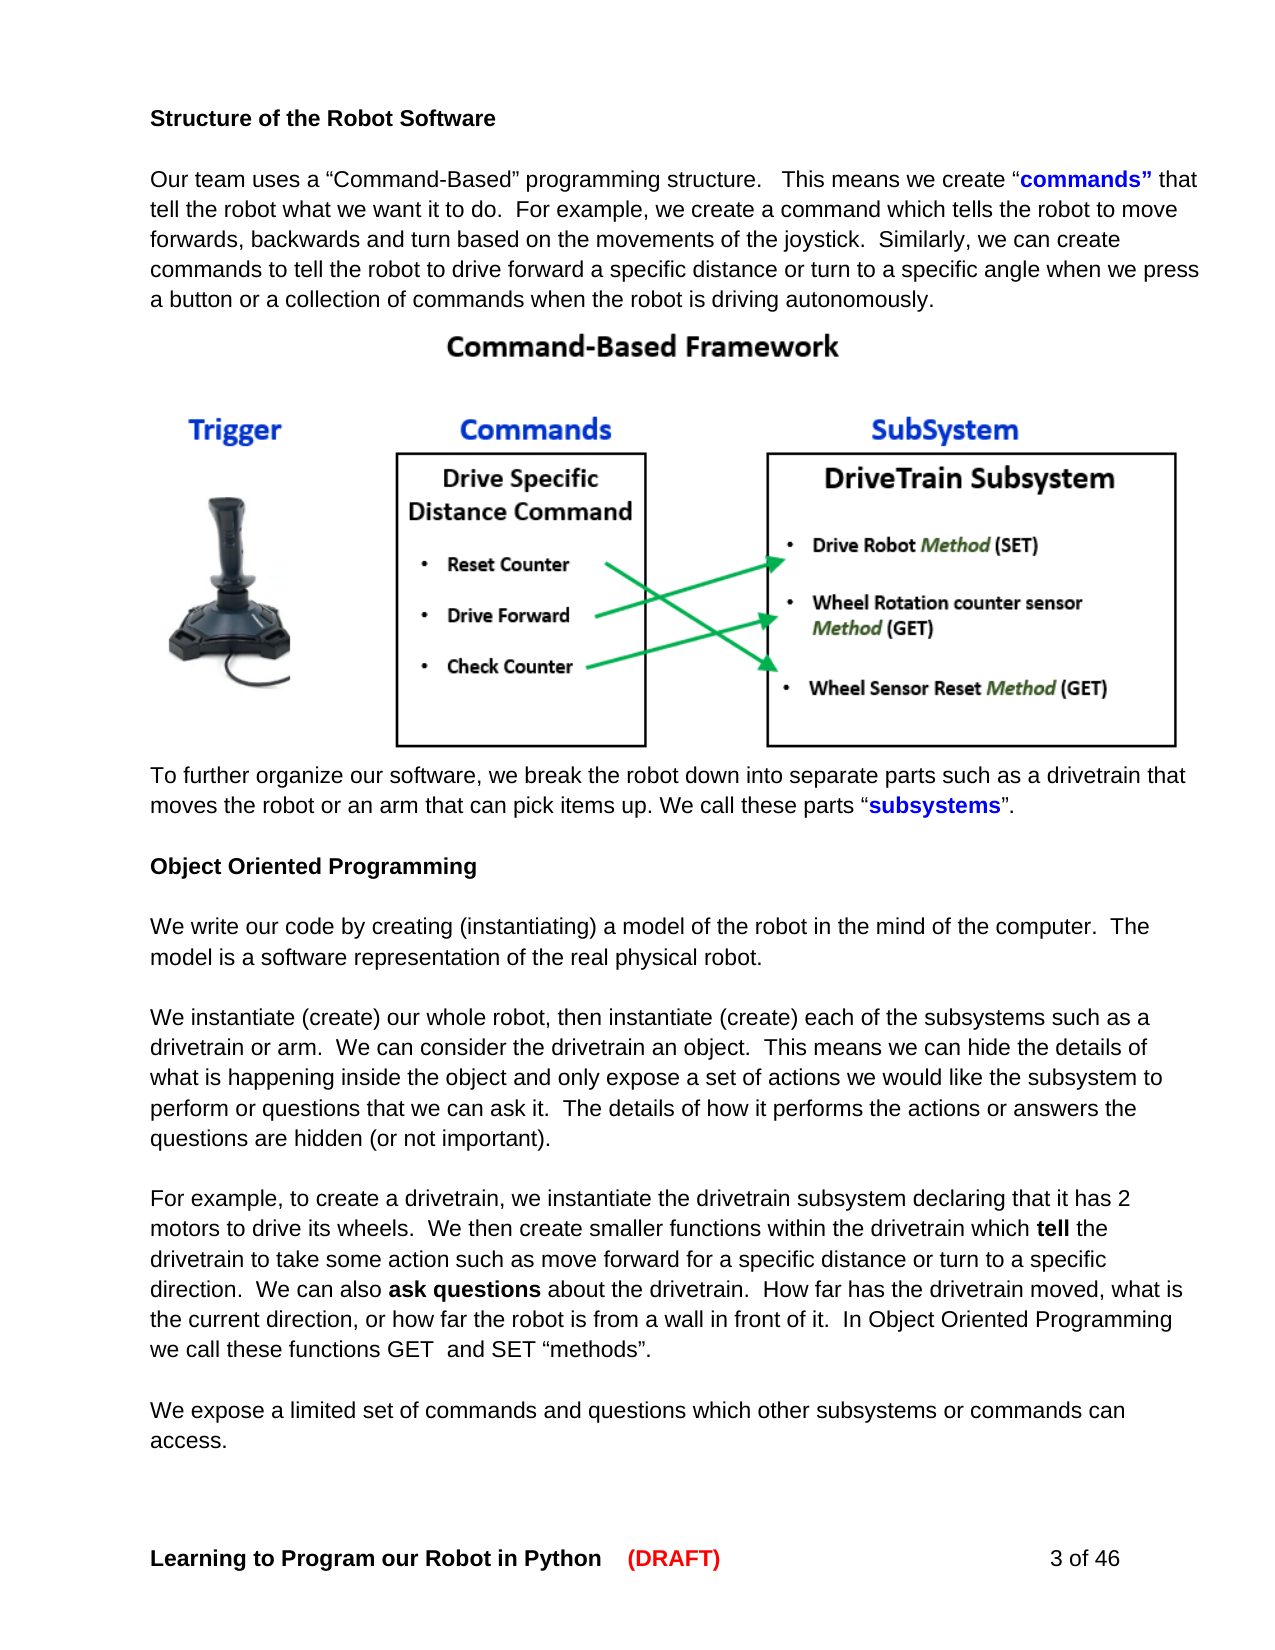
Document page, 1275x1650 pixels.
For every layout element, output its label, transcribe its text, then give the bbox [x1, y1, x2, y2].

text For example, to create a drivetrain, we instantiate the drivetrain subsystem declaring that it has 2 motors to drive its wheels. We then create smaller functions within the drivetrain which tell the drivetrain to take some action such as move forward for a specific distance or turn to a specific direction. We can also ask questions about the drivetrain. How far has the drivetrain moved, what is the current direction, or how far the robot is from a wall in front of it. In Object Oriented Programming we call these functions GET and SET “methods”. [150, 1185, 1200, 1362]
text To further organize our software, we break the robot down into separate parts such as a drivetrain that moves the robot or an arm that can pick items up. We call these parts “subsystems”. [150, 762, 1200, 819]
picture [150, 316, 1200, 759]
text We expose a limited set of commands and questions which other subsystems or commands can access. [150, 1397, 1200, 1453]
text We write our code by creating (instantiating) a model of the robot in the mind of the computer. The model is a software representation of the real physical robot. [150, 913, 1200, 970]
text Object Oriented Programming [150, 853, 1200, 879]
text Structure of the Robot Software [150, 105, 1200, 132]
text We instantiate (create) our whole robot, then instantiate (create) each of the subsystems such as a drivetrain or arm. We can consider the drivetrain an object. This means we can hide the details of what is happening inside the object and only expose a set of actions we would like the subsystem to perform or questions that we can ask it. The details of how it performs the actions or answers the questions are hidden (or not important). [150, 1004, 1200, 1151]
text Our team uses a “Command-Based” programming structure. This means we create “commands” that tell the robot what we want it to do. For example, we create a command which tells the robot to move forwards, backwards and turn based on the movements of the joystick. Similarly, we can create commands to tell the robot to drive forward a specific distance or turn to a specific angle when we press a button or a collection of commands when the robot is driving autonomously. [150, 166, 1200, 313]
